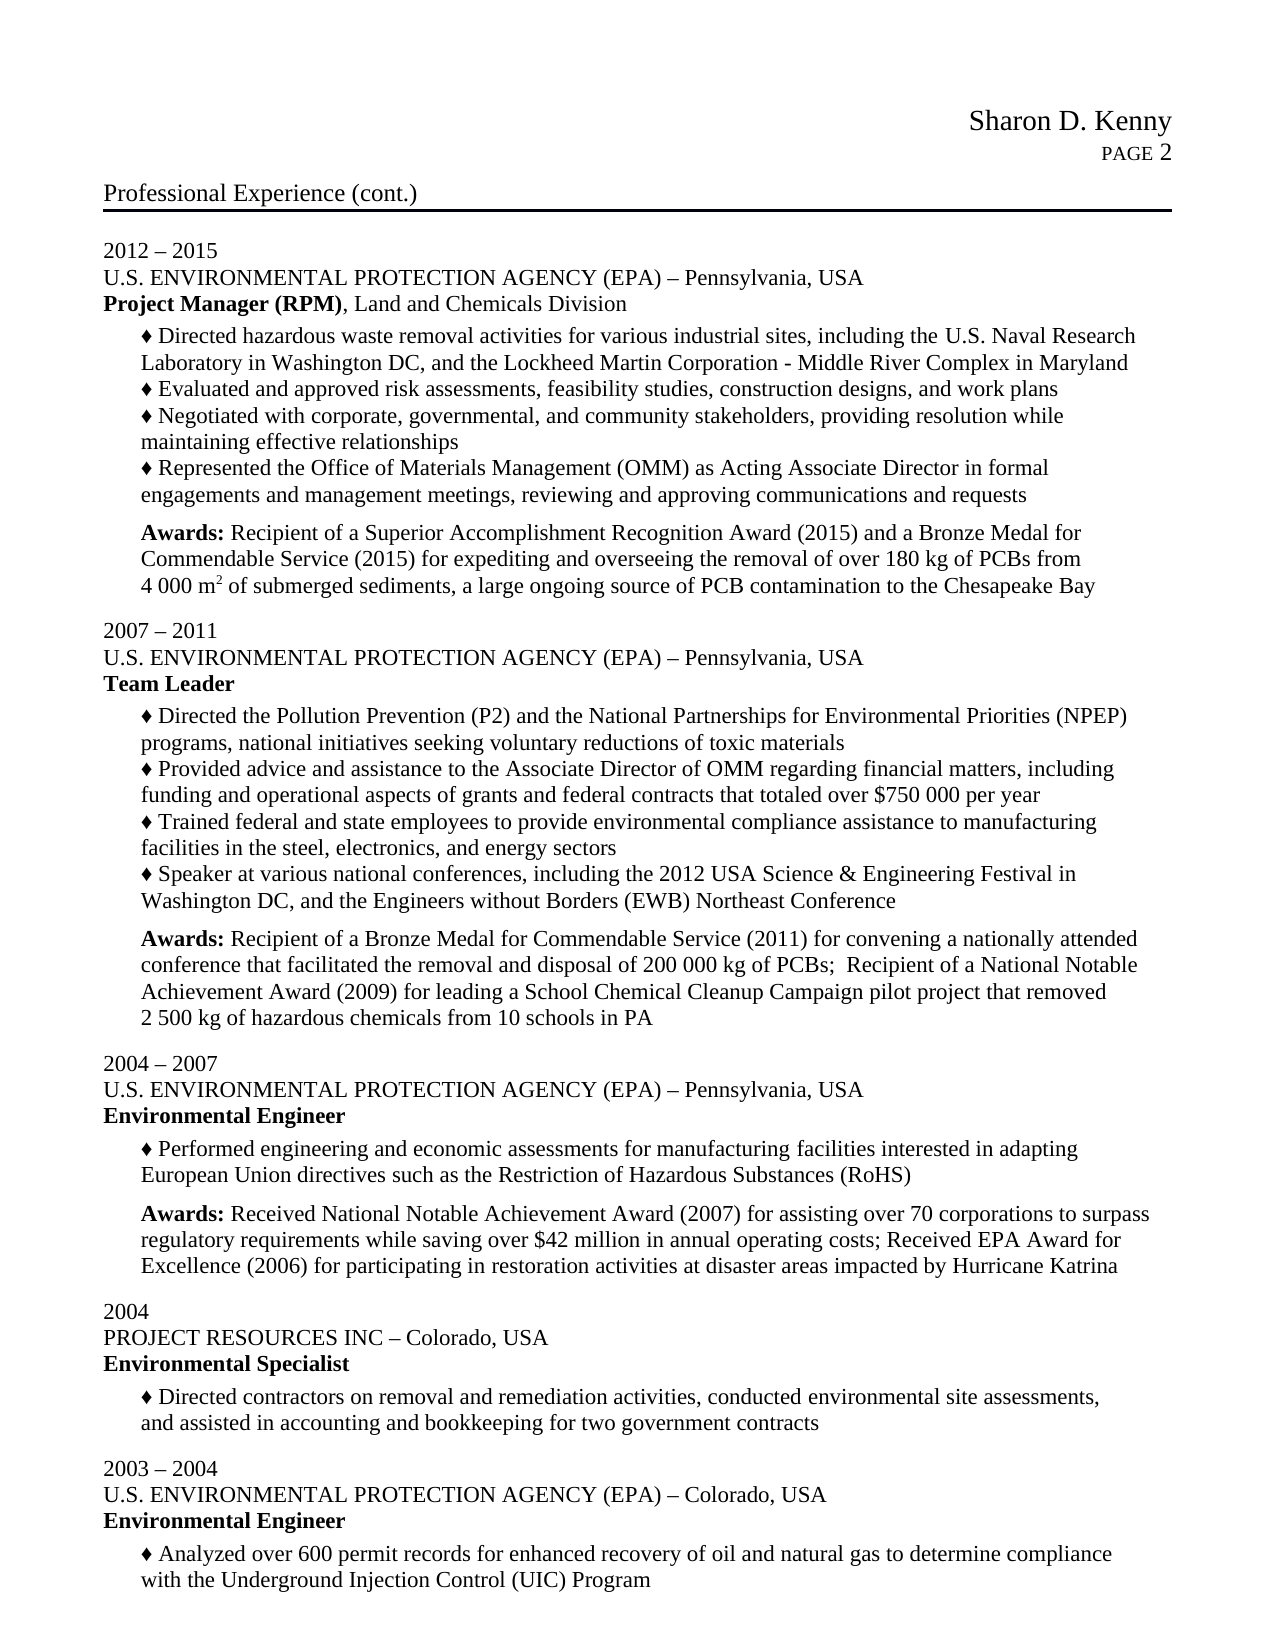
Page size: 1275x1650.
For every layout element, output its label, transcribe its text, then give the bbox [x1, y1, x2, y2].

text Awards: Recipient of a Bronze Medal for Commendable Service (2011) for convening a nationally attended conference that facilitated the removal and disposal of 200 000 kg of PCBs; Recipient of a National Notable Achievement Award (2009) for leading a School Chemical Cleanup Campaign pilot project that removed 2 500 kg of hazardous chemicals from 10 schools in PA [141, 925, 1172, 1031]
text ♦ Provided advice and assistance to the Associate Director of OMM regarding financial matters, including funding and operational aspects of grants and federal contracts that totaled over $750 000 per year [141, 755, 1172, 808]
text Professional Experience (cont.) [103, 178, 1172, 209]
text 2004 [103, 1298, 1172, 1324]
text Environmental Engineer [103, 1507, 1172, 1534]
text 2007 – 2011 [103, 617, 1172, 644]
text Environmental Engineer [103, 1102, 1172, 1129]
text Project Manager (RPM), Land and Chemicals Division [103, 290, 1172, 316]
text 2004 – 2007 [103, 1050, 1172, 1076]
text page 2 [103, 137, 1172, 165]
text ♦ Trained federal and state employees to provide environmental compliance assistance to manufacturing facilities in the steel, electronics, and energy sectors [141, 808, 1172, 861]
text U.S. ENVIRONMENTAL PROTECTION AGENCY (EPA) – Pennsylvania, USA [103, 644, 1172, 670]
text Awards: Received National Notable Achievement Award (2007) for assisting over 70 corporations to surpass regulatory requirements while saving over $42 million in annual operating costs; Received EPA Award for Excellence (2006) for participating in restoration activities at disaster areas impacted by Hurricane Katrina [141, 1199, 1172, 1279]
text Environmental Specialist [103, 1351, 1172, 1377]
text ♦ Analyzed over 600 permit records for enhanced recovery of oil and natural gas to determine compliance with the Underground Injection Control (UIC) Program [141, 1540, 1172, 1593]
text U.S. ENVIRONMENTAL PROTECTION AGENCY (EPA) – Colorado, USA [103, 1481, 1172, 1507]
text Awards: Recipient of a Superior Accomplishment Recognition Award (2015) and a Bronze Medal for Commendable Service (2015) for expediting and overseeing the removal of over 180 kg of PCBs from 4 000 m2 of submerged sediments, a large ongoing source of PCB contamination to the Chesapeake Bay [141, 519, 1172, 598]
text ♦ Directed hazardous waste removal activities for various industrial sites, including the U.S. Naval Research Laboratory in Washington DC, and the Lockheed Martin Corporation - Middle River Complex in Maryland [141, 323, 1172, 375]
text ♦ Represented the Office of Materials Management (OMM) as Acting Associate Director in formal engagements and management meetings, reviewing and approving communications and requests [141, 454, 1172, 507]
text U.S. ENVIRONMENTAL PROTECTION AGENCY (EPA) – Pennsylvania, USA [103, 1076, 1172, 1102]
text ♦ Negotiated with corporate, governmental, and community stakeholders, providing resolution while maintaining effective relationships [141, 402, 1172, 454]
text U.S. ENVIRONMENTAL PROTECTION AGENCY (EPA) – Pennsylvania, USA [103, 264, 1172, 290]
text Sharon D. Kenny [103, 103, 1172, 137]
text ♦ Speaker at various national conferences, including the 2012 USA Science & Engineering Festival in Washington DC, and the Engineers without Borders (EWB) Northeast Conference [141, 861, 1172, 913]
text Team Leader [103, 670, 1172, 696]
text ♦ Directed the Pollution Prevention (P2) and the National Partnerships for Environmental Priorities (NPEP) programs, national initiatives seeking voluntary reductions of toxic materials [141, 702, 1172, 755]
text PROJECT RESOURCES INC – Colorado, USA [103, 1324, 1172, 1351]
text 2003 – 2004 [103, 1455, 1172, 1481]
text ♦ Evaluated and approved risk assessments, feasibility studies, construction designs, and work plans [141, 375, 1172, 402]
text ♦ Performed engineering and economic assessments for manufacturing facilities interested in adapting European Union directives such as the Restriction of Hazardous Substances (RoHS) [141, 1135, 1172, 1188]
text ♦ Directed contractors on removal and remediation activities, conducted environmental site assessments, and assisted in accounting and bookkeeping for two government contracts [141, 1383, 1172, 1436]
text 2012 – 2015 [103, 237, 1172, 264]
